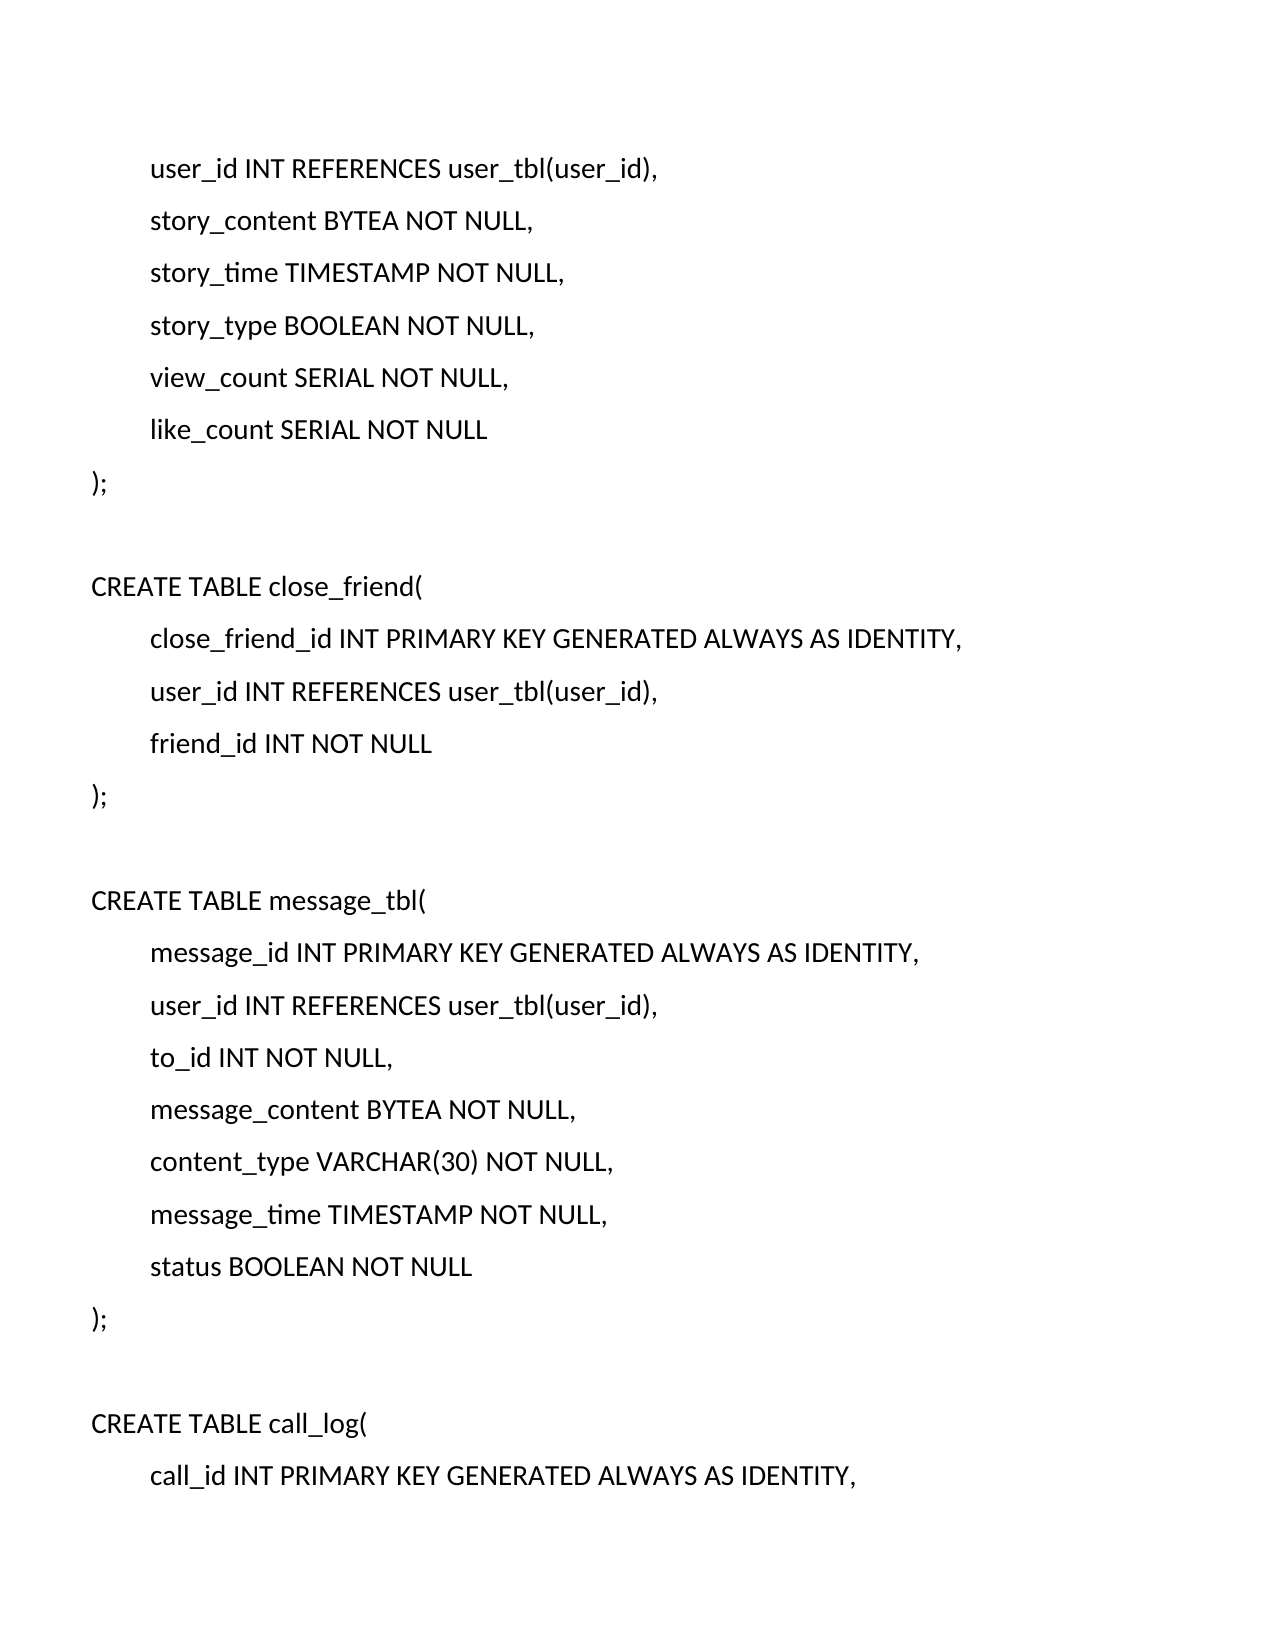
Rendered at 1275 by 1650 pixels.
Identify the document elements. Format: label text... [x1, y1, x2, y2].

text CREATE TABLE close_friend( [91, 568, 1125, 604]
text like_count SERIAL NOT NULL [91, 411, 1125, 447]
text message_content BYTEA NOT NULL, [91, 1091, 1125, 1127]
text story_content BYTEA NOT NULL, [91, 202, 1125, 238]
text content_type VARCHAR(30) NOT NULL, [91, 1143, 1125, 1179]
text CREATE TABLE call_log( [91, 1405, 1125, 1441]
text call_id INT PRIMARY KEY GENERATED ALWAYS AS IDENTITY, [91, 1457, 1125, 1493]
text ); [91, 464, 1125, 499]
text story_time TIMESTAMP NOT NULL, [91, 254, 1125, 290]
text user_id INT REFERENCES user_tbl(user_id), [91, 673, 1125, 708]
text user_id INT REFERENCES user_tbl(user_id), [91, 987, 1125, 1022]
text message_time TIMESTAMP NOT NULL, [91, 1196, 1125, 1231]
text view_count SERIAL NOT NULL, [91, 359, 1125, 395]
text message_id INT PRIMARY KEY GENERATED ALWAYS AS IDENTITY, [91, 934, 1125, 970]
text friend_id INT NOT NULL [91, 725, 1125, 761]
text story_type BOOLEAN NOT NULL, [91, 307, 1125, 342]
text CREATE TABLE message_tbl( [91, 882, 1125, 918]
text to_id INT NOT NULL, [91, 1039, 1125, 1074]
text ); [91, 777, 1125, 813]
text status BOOLEAN NOT NULL [91, 1248, 1125, 1284]
text ); [91, 1300, 1125, 1336]
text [91, 150, 1125, 186]
text close_friend_id INT PRIMARY KEY GENERATED ALWAYS AS IDENTITY, [91, 621, 1125, 656]
